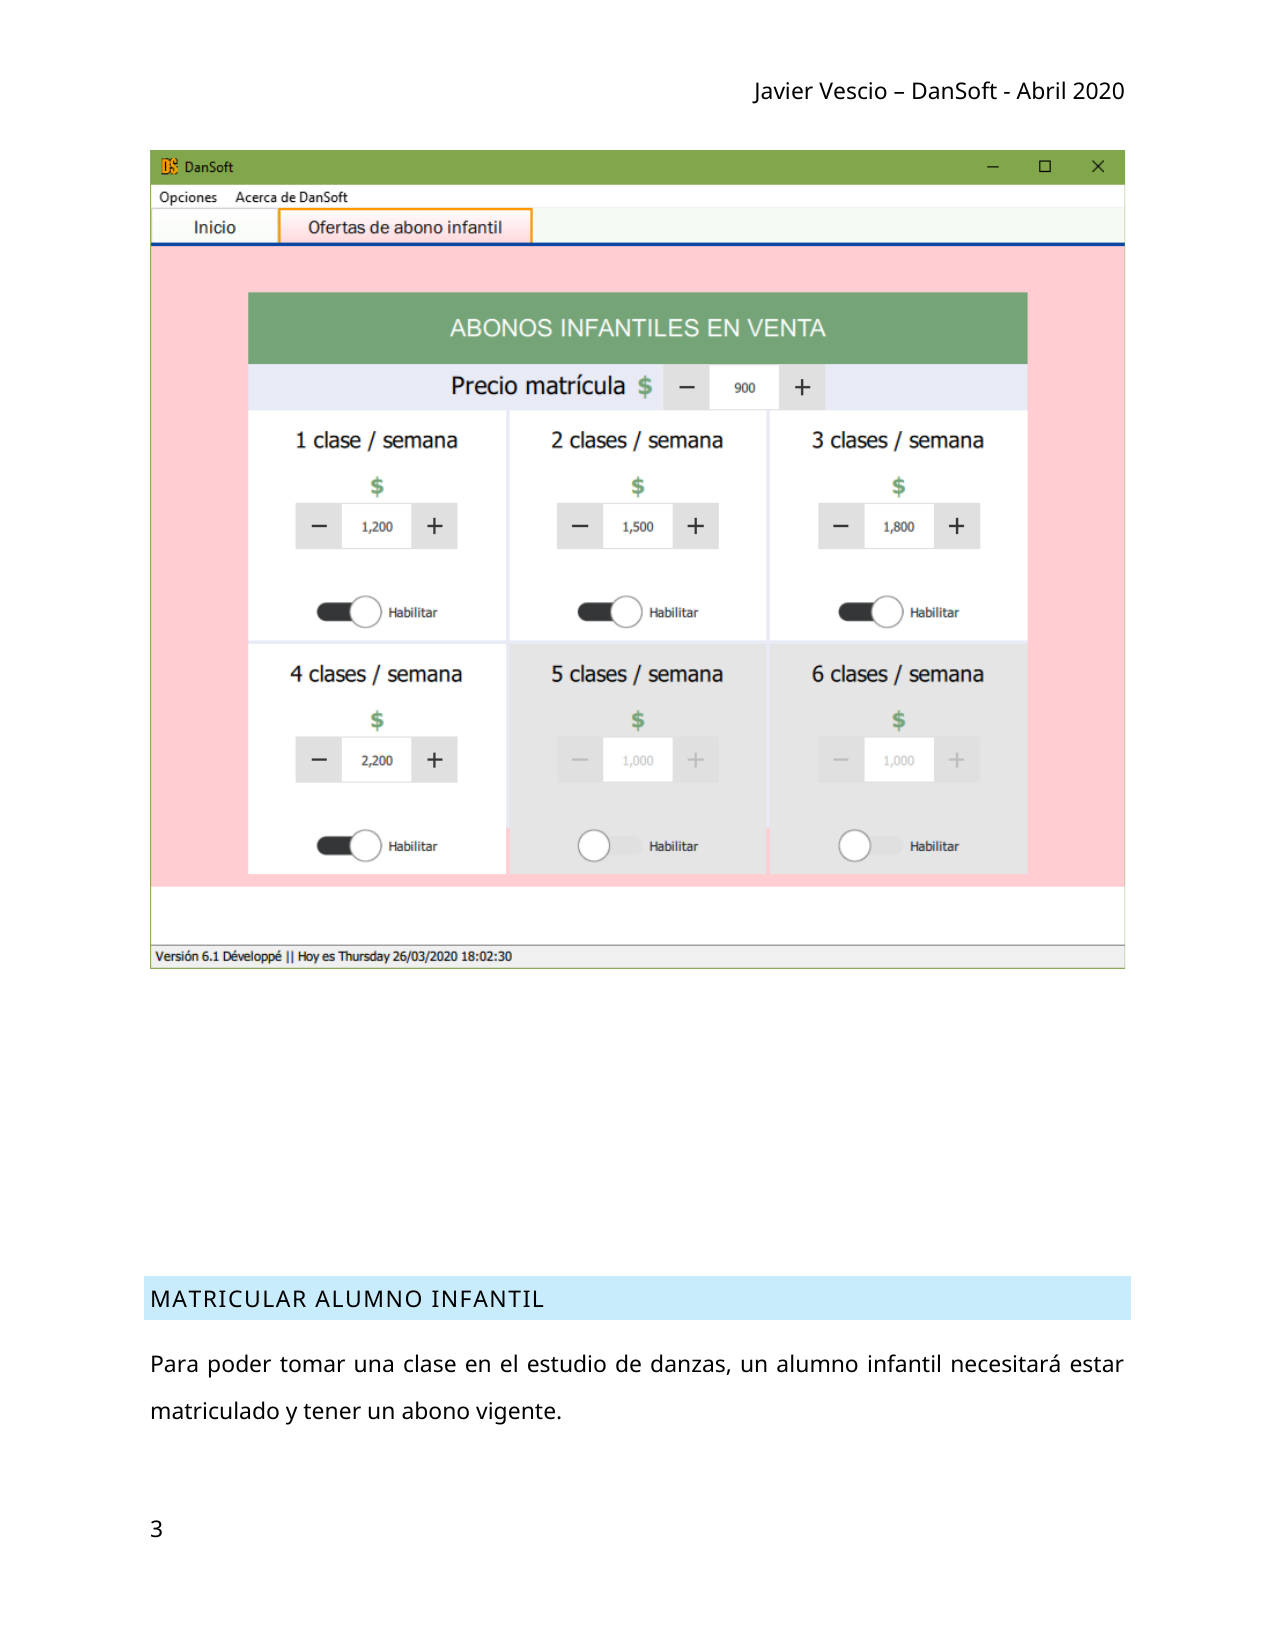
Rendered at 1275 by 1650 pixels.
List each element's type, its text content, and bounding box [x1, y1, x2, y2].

subtitle matricular alumno infantil [150, 1283, 1125, 1314]
text Para poder tomar una clase en el estudio de danzas, un alumno infantil necesitará estar matriculado y tener un abono vigente. [150, 1348, 1125, 1426]
picture [150, 150, 1125, 969]
